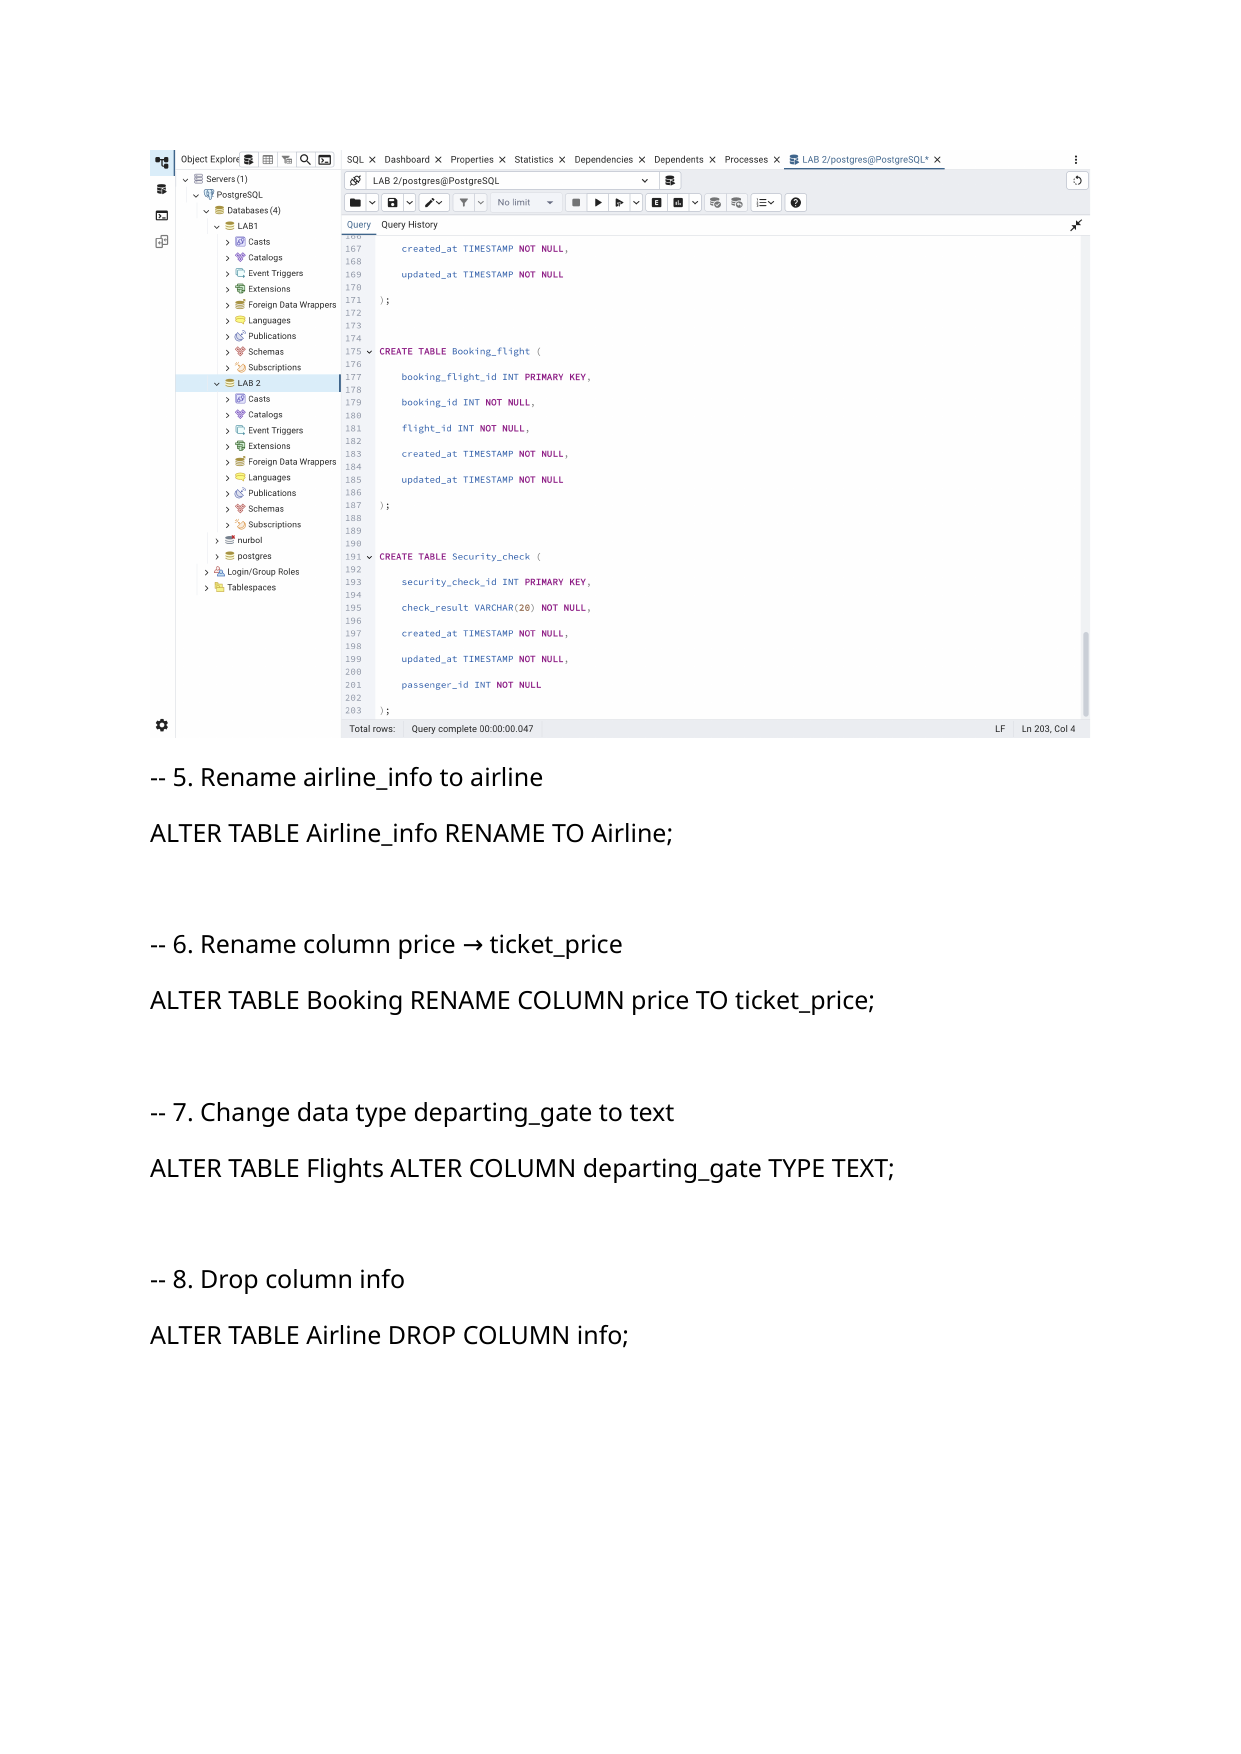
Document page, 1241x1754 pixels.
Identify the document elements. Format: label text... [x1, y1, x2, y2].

text ALTER TABLE Flights ALTER COLUMN departing_gate TYPE TEXT; [150, 1150, 1090, 1184]
text ALTER TABLE Airline_info RENAME TO Airline; [150, 815, 1090, 849]
picture [150, 150, 1091, 738]
text -- 8. Drop column info [150, 1262, 1090, 1296]
text ALTER TABLE Airline DROP COLUMN info; [150, 1318, 1090, 1352]
text -- 5. Rename airline_info to airline [150, 759, 1090, 793]
text ALTER TABLE Booking RENAME COLUMN price TO ticket_price; [150, 983, 1090, 1017]
text -- 6. Rename column price → ticket_price [150, 927, 1090, 961]
text -- 7. Change data type departing_gate to text [150, 1094, 1090, 1128]
